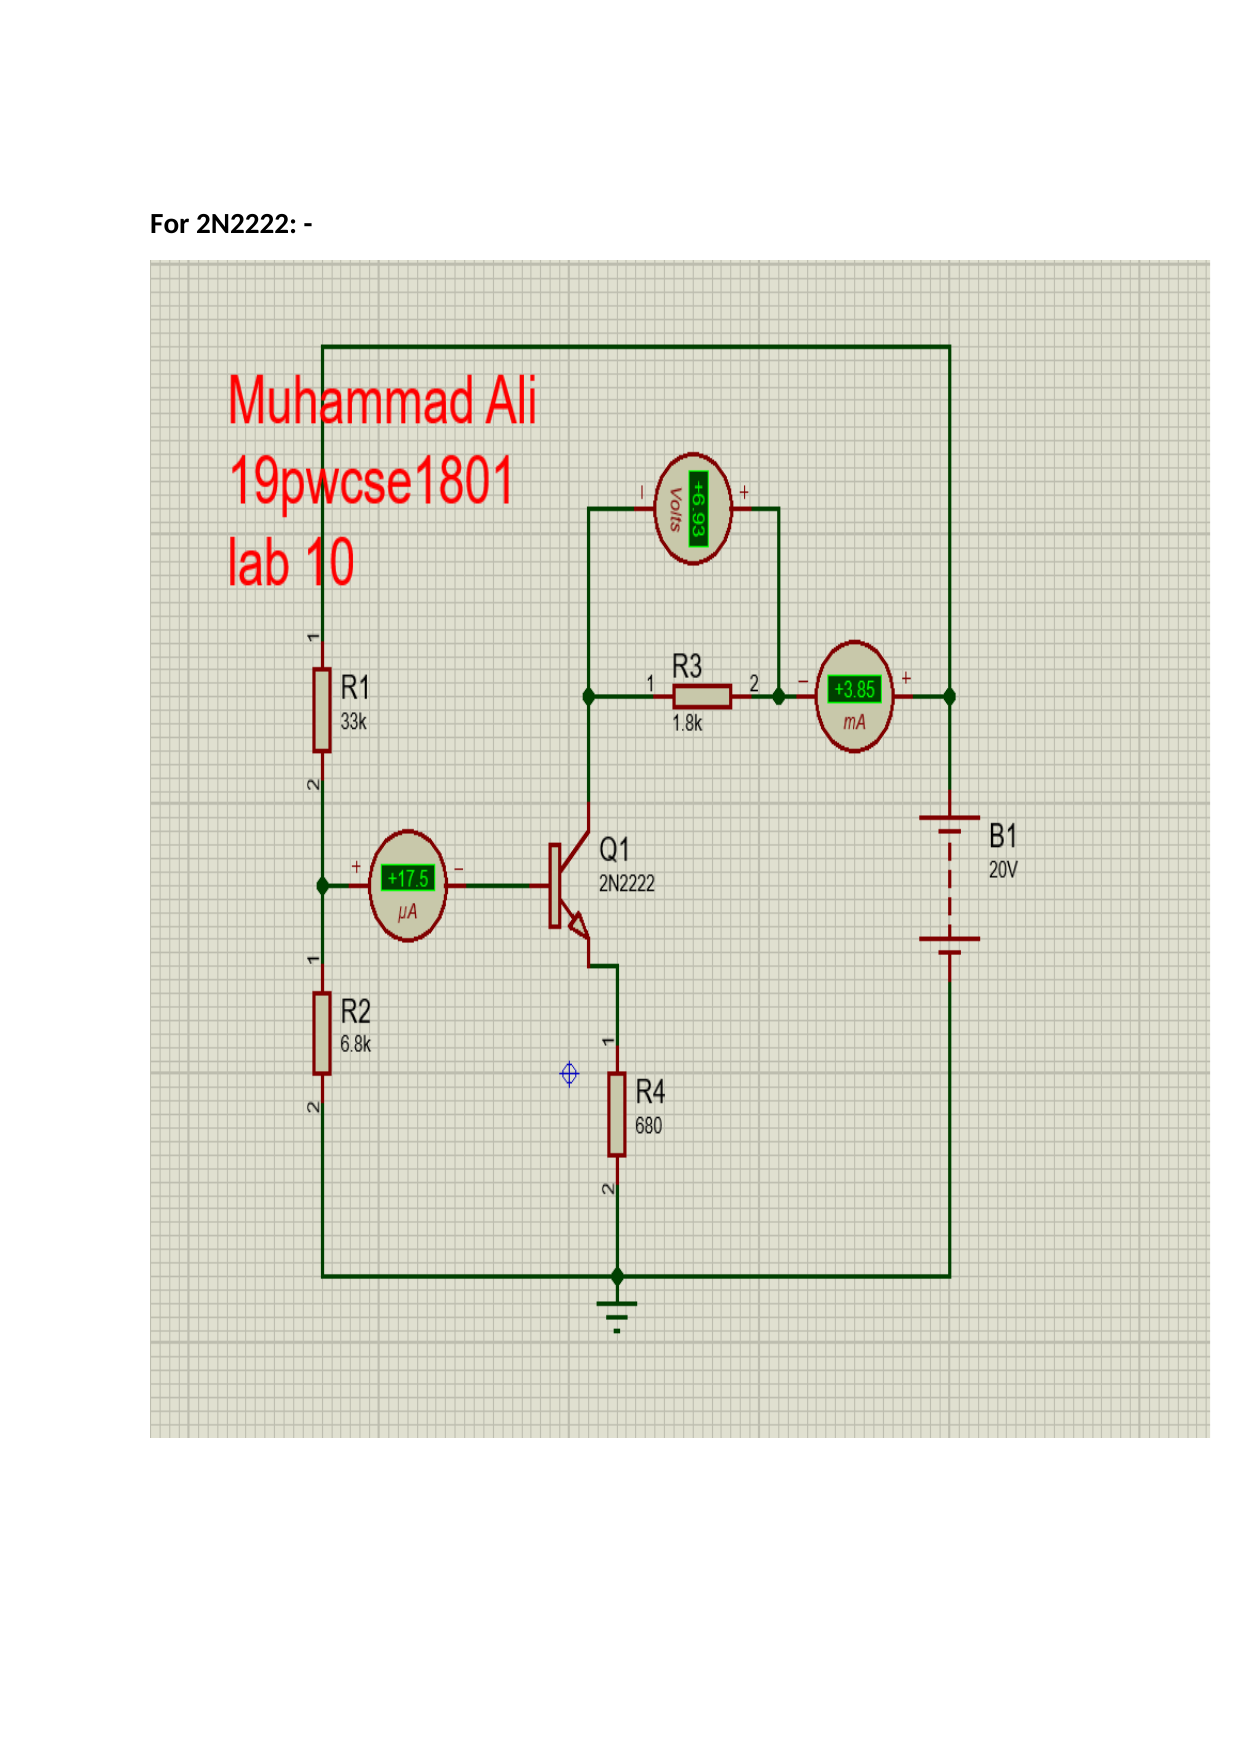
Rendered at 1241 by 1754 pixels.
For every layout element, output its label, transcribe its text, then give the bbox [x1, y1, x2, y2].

text For 2N2222: - [150, 205, 1090, 241]
picture [150, 260, 1210, 1438]
